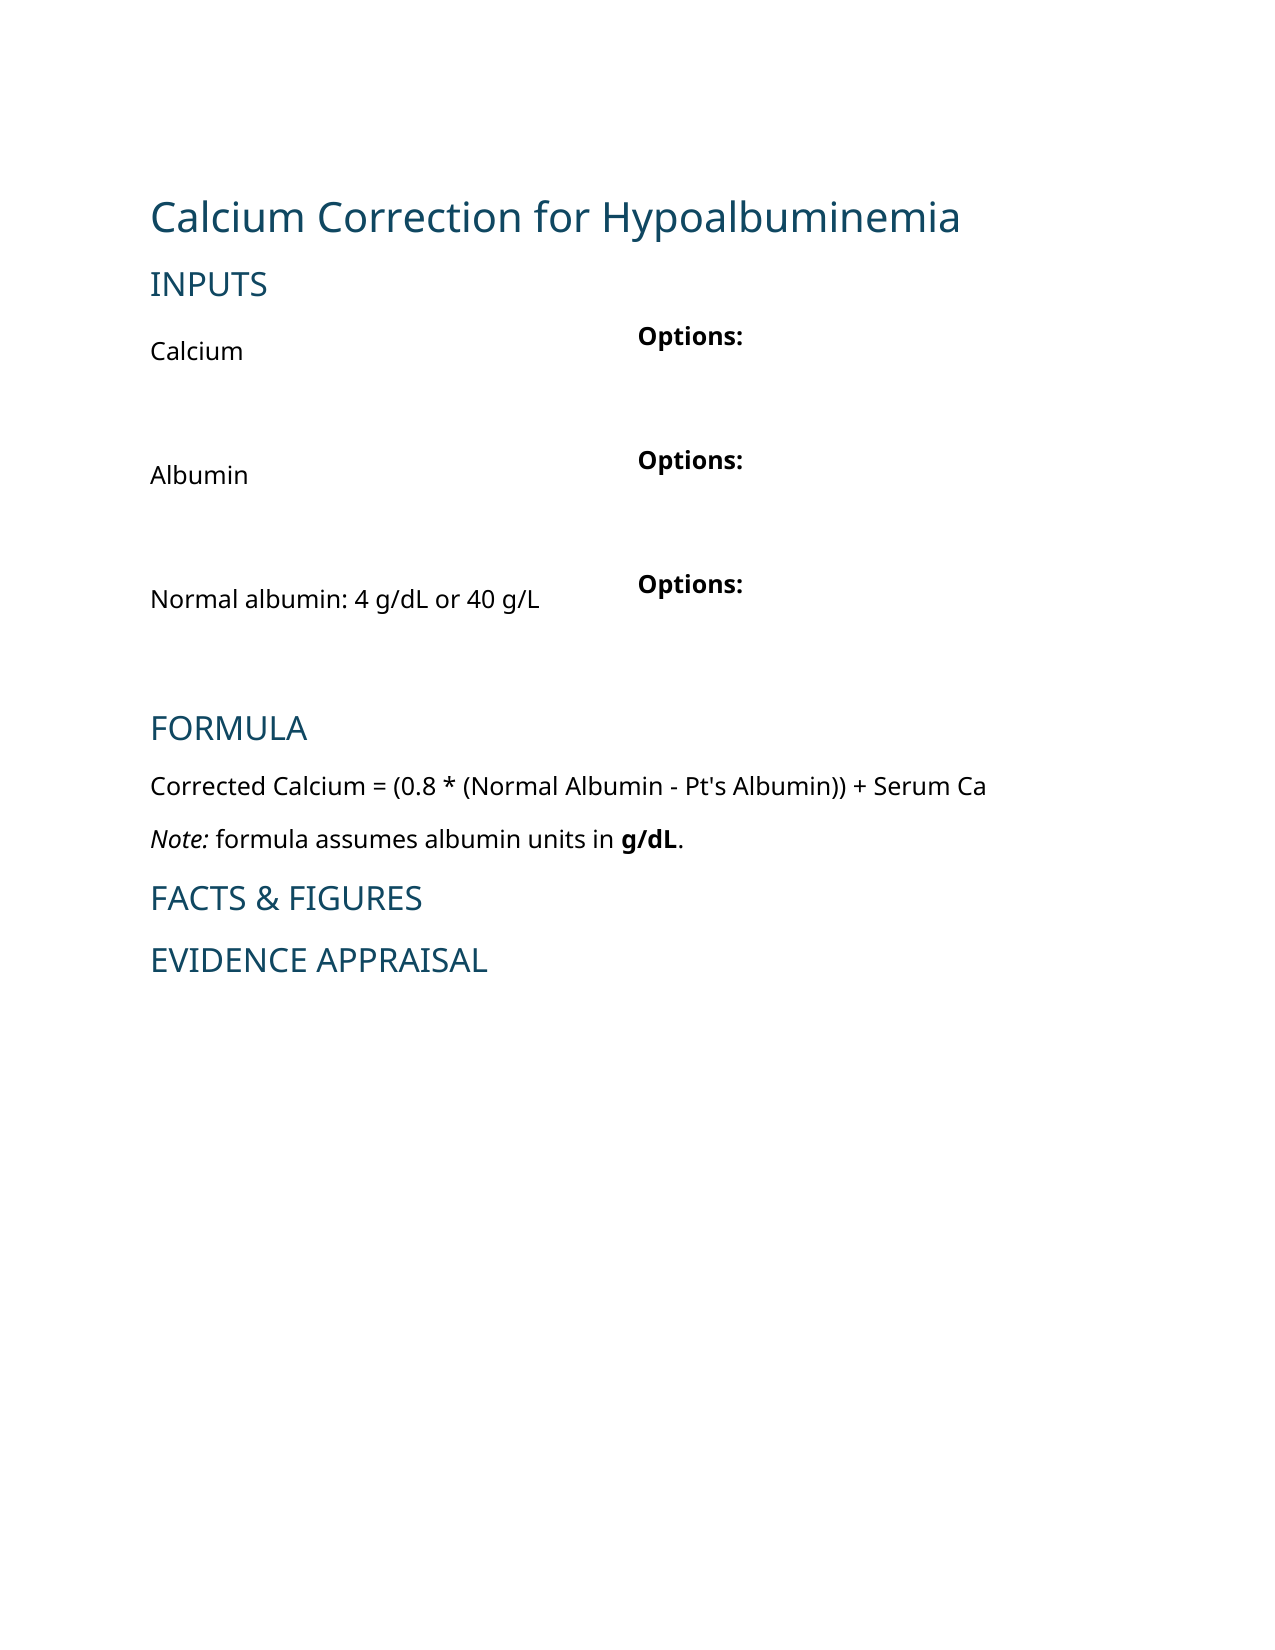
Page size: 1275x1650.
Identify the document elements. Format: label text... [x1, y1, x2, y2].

table_cell Normal albumin: 4 g/dL or 40 g/L [139, 564, 626, 688]
subtitle INPUTS [150, 261, 1125, 306]
text Corrected Calcium = (0.8 * (Normal Albumin - Pt's Albumin)) + Serum Ca [150, 769, 1125, 803]
subtitle FACTS & FIGURES [150, 874, 1125, 920]
subtitle EVIDENCE APPRAISAL [150, 936, 1125, 982]
table_header Calcium [139, 315, 626, 439]
table_header Options: [626, 315, 1114, 439]
table_cell Options: [626, 439, 1114, 563]
text Note: formula assumes albumin units in g/dL. [150, 821, 1125, 856]
table_cell Albumin [139, 439, 626, 563]
table_cell Options: [626, 564, 1114, 688]
subtitle Calcium Correction for Hypoalbuminemia [150, 187, 1125, 244]
subtitle FORMULA [150, 704, 1125, 750]
